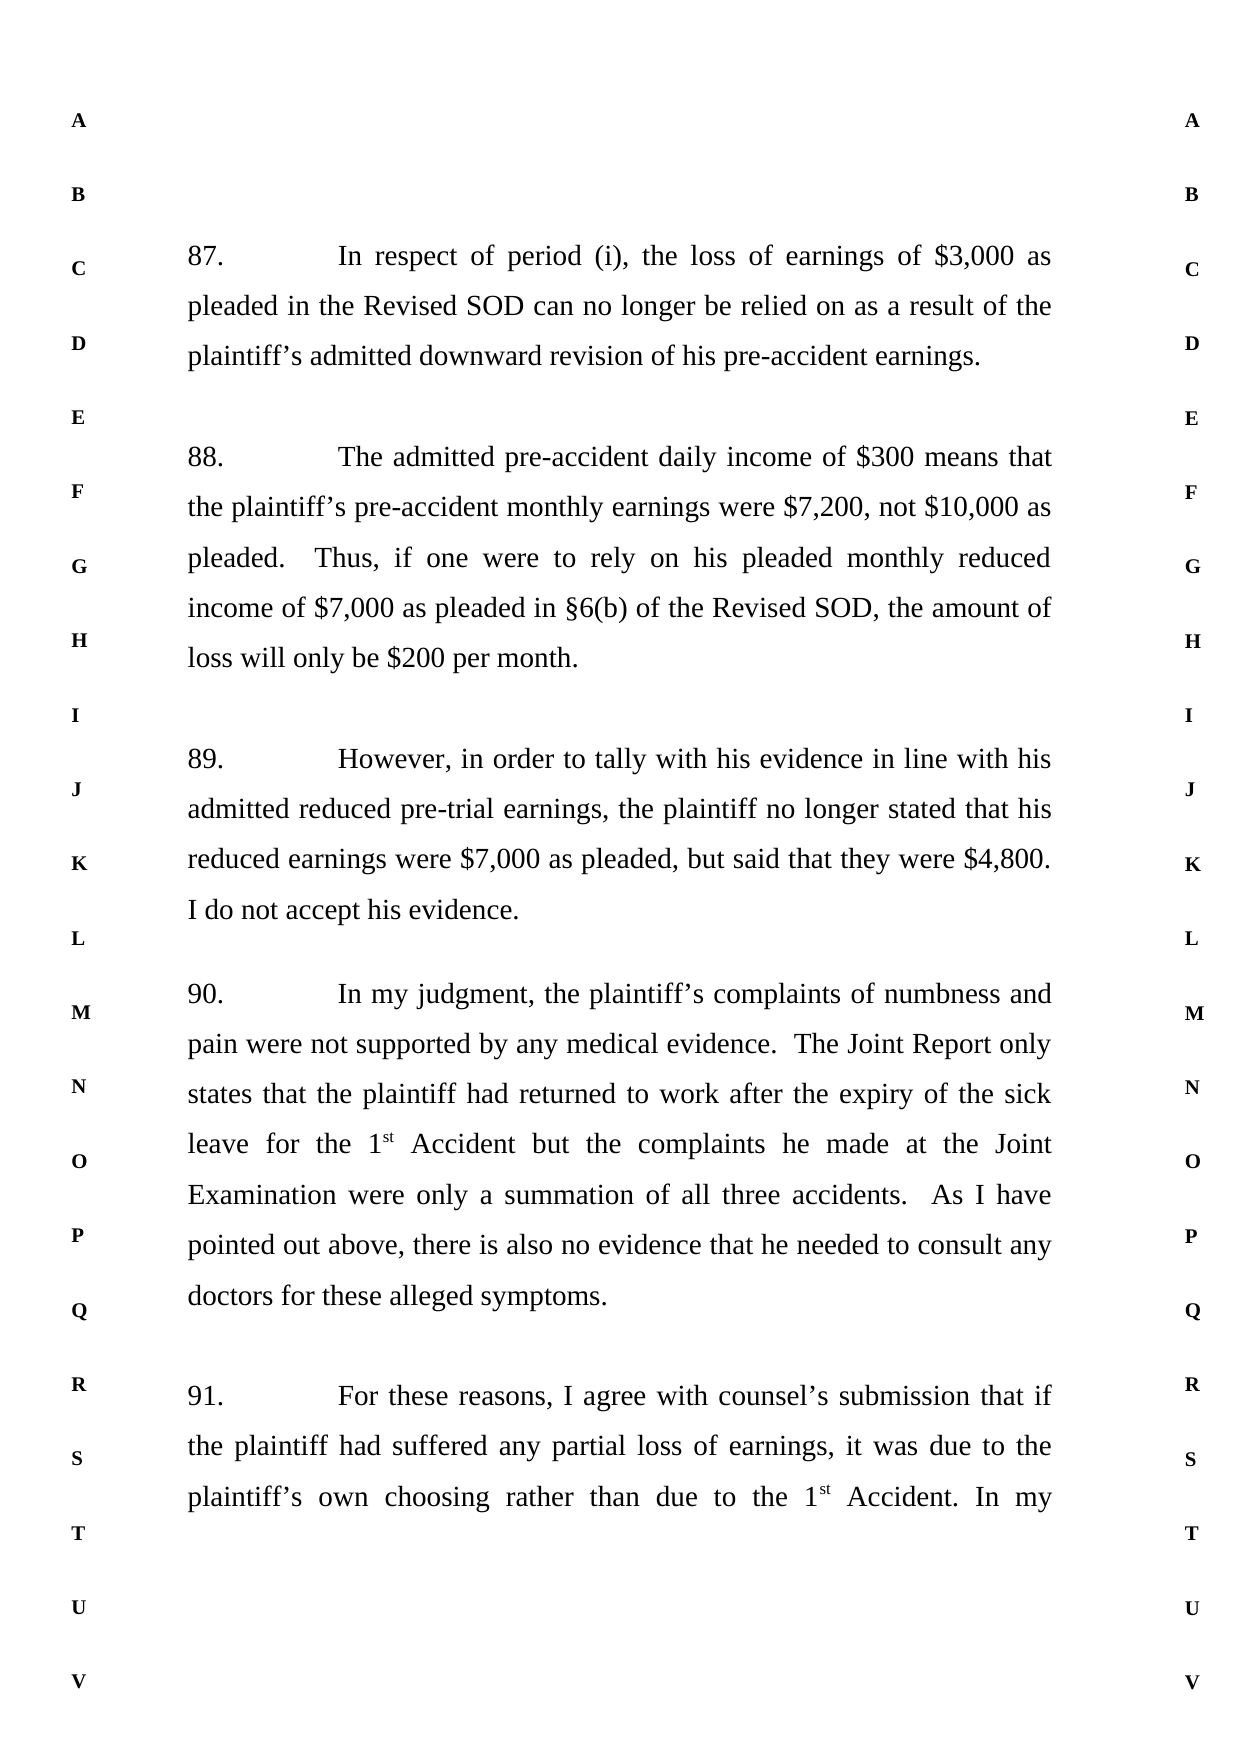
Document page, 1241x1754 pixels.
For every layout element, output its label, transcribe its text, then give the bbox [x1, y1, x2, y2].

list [187, 1378, 1053, 1512]
list However, in order to tally with his evidence in line with his admitted reduced pre-trial earnings, the plaintiff no longer stated that his reduced earnings were $7,000 as pleaded, but said that they were $4,800. I do not accept his evidence. [187, 741, 1053, 925]
list The admitted pre-accident daily income of $300 means that the plaintiff’s pre-accident monthly earnings were $7,200, not $10,000 as pleaded. Thus, if one were to rely on his pleaded monthly reduced income of $7,000 as pleaded in §6(b) of the Revised SOD, the amount of loss will only be $200 per month. [187, 439, 1053, 674]
list In my judgment, the plaintiff’s complaints of numbness and pain were not supported by any medical evidence. The Joint Report only states that the plaintiff had returned to work after the expiry of the sick leave for the 1st Accident but the complaints he made at the Joint Examination were only a summation of all three accidents. As I have pointed out above, there is also no evidence that he needed to consult any doctors for these alleged symptoms. [187, 976, 1053, 1311]
list In respect of period (i), the loss of earnings of $3,000 as pleaded in the Revised SOD can no longer be relied on as a result of the plaintiff’s admitted downward revision of his pre-accident earnings. [187, 238, 1053, 372]
